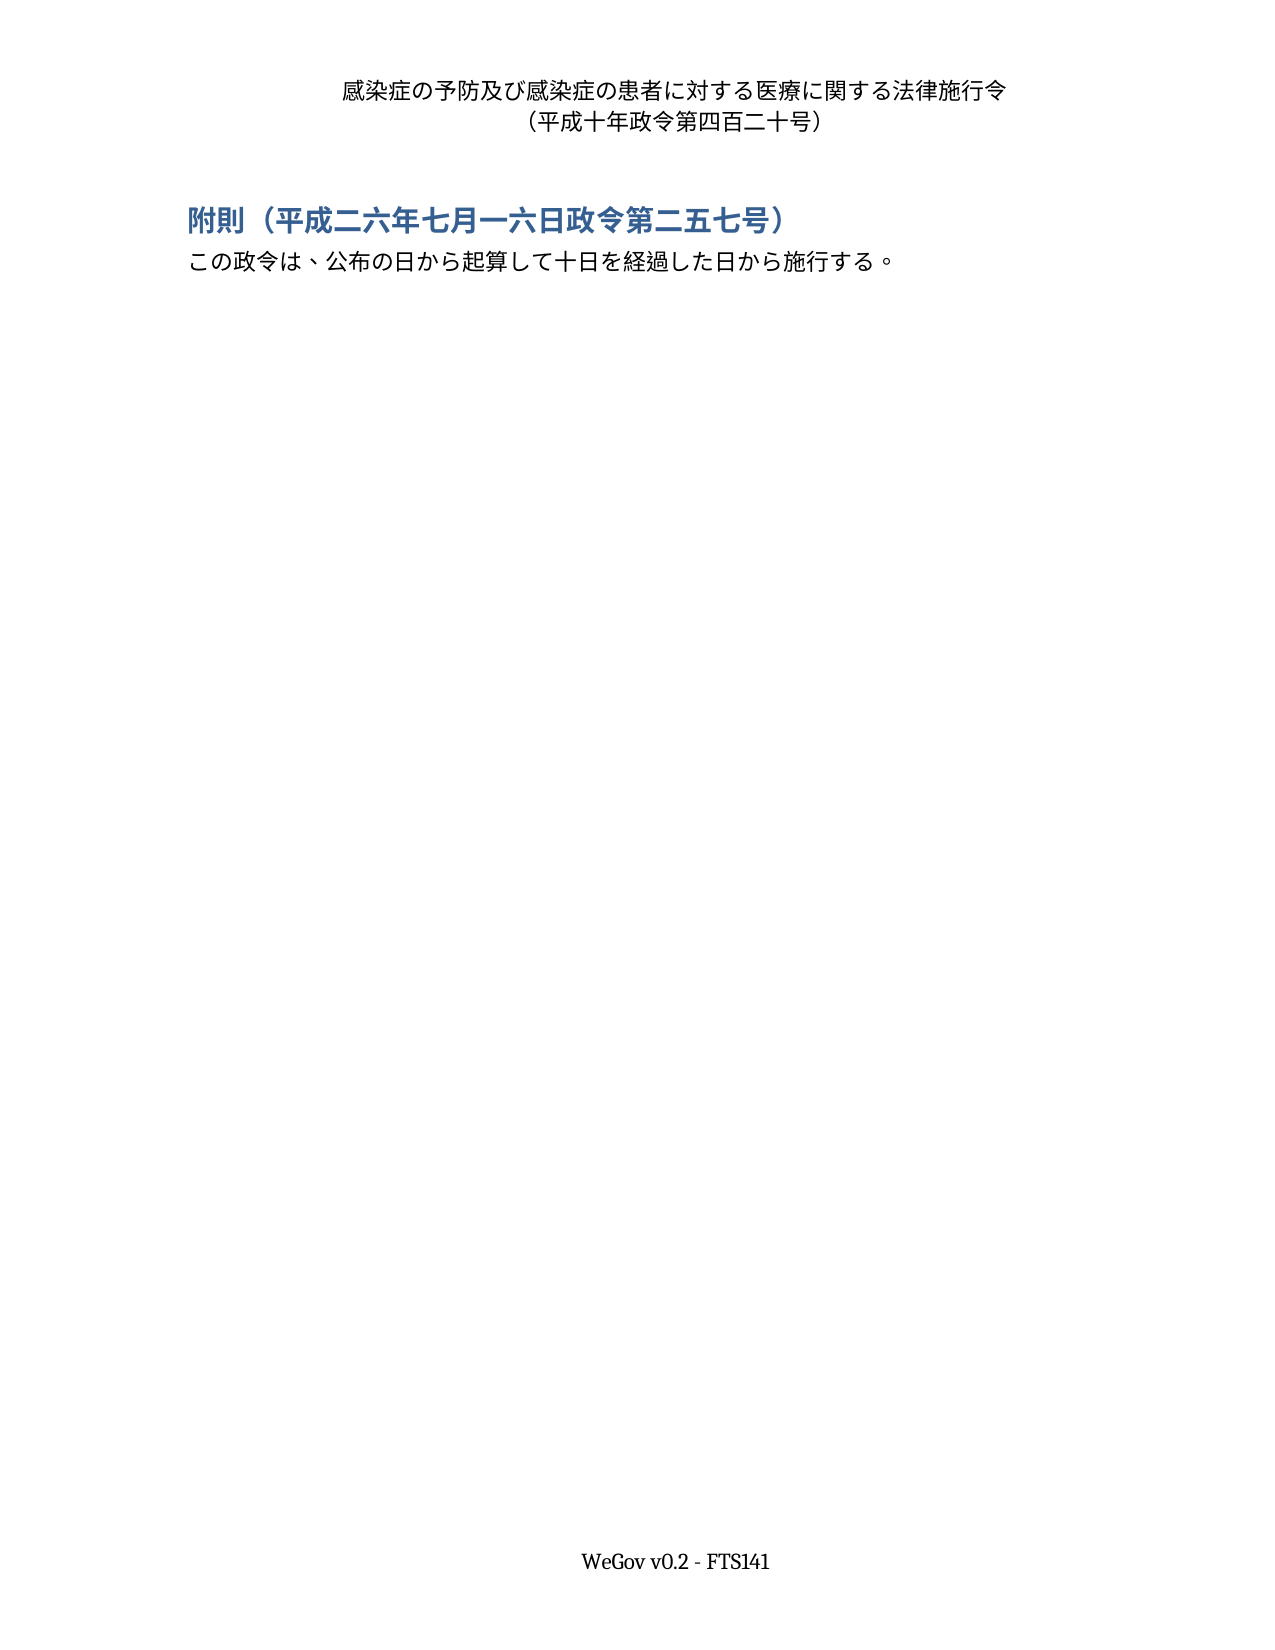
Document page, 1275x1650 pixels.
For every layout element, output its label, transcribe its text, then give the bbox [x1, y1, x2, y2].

text この政令は、公布の日から起算して十日を経過した日から施行する。 [187, 246, 1087, 277]
subtitle 附則（平成二六年七月一六日政令第二五七号） [187, 200, 1087, 240]
